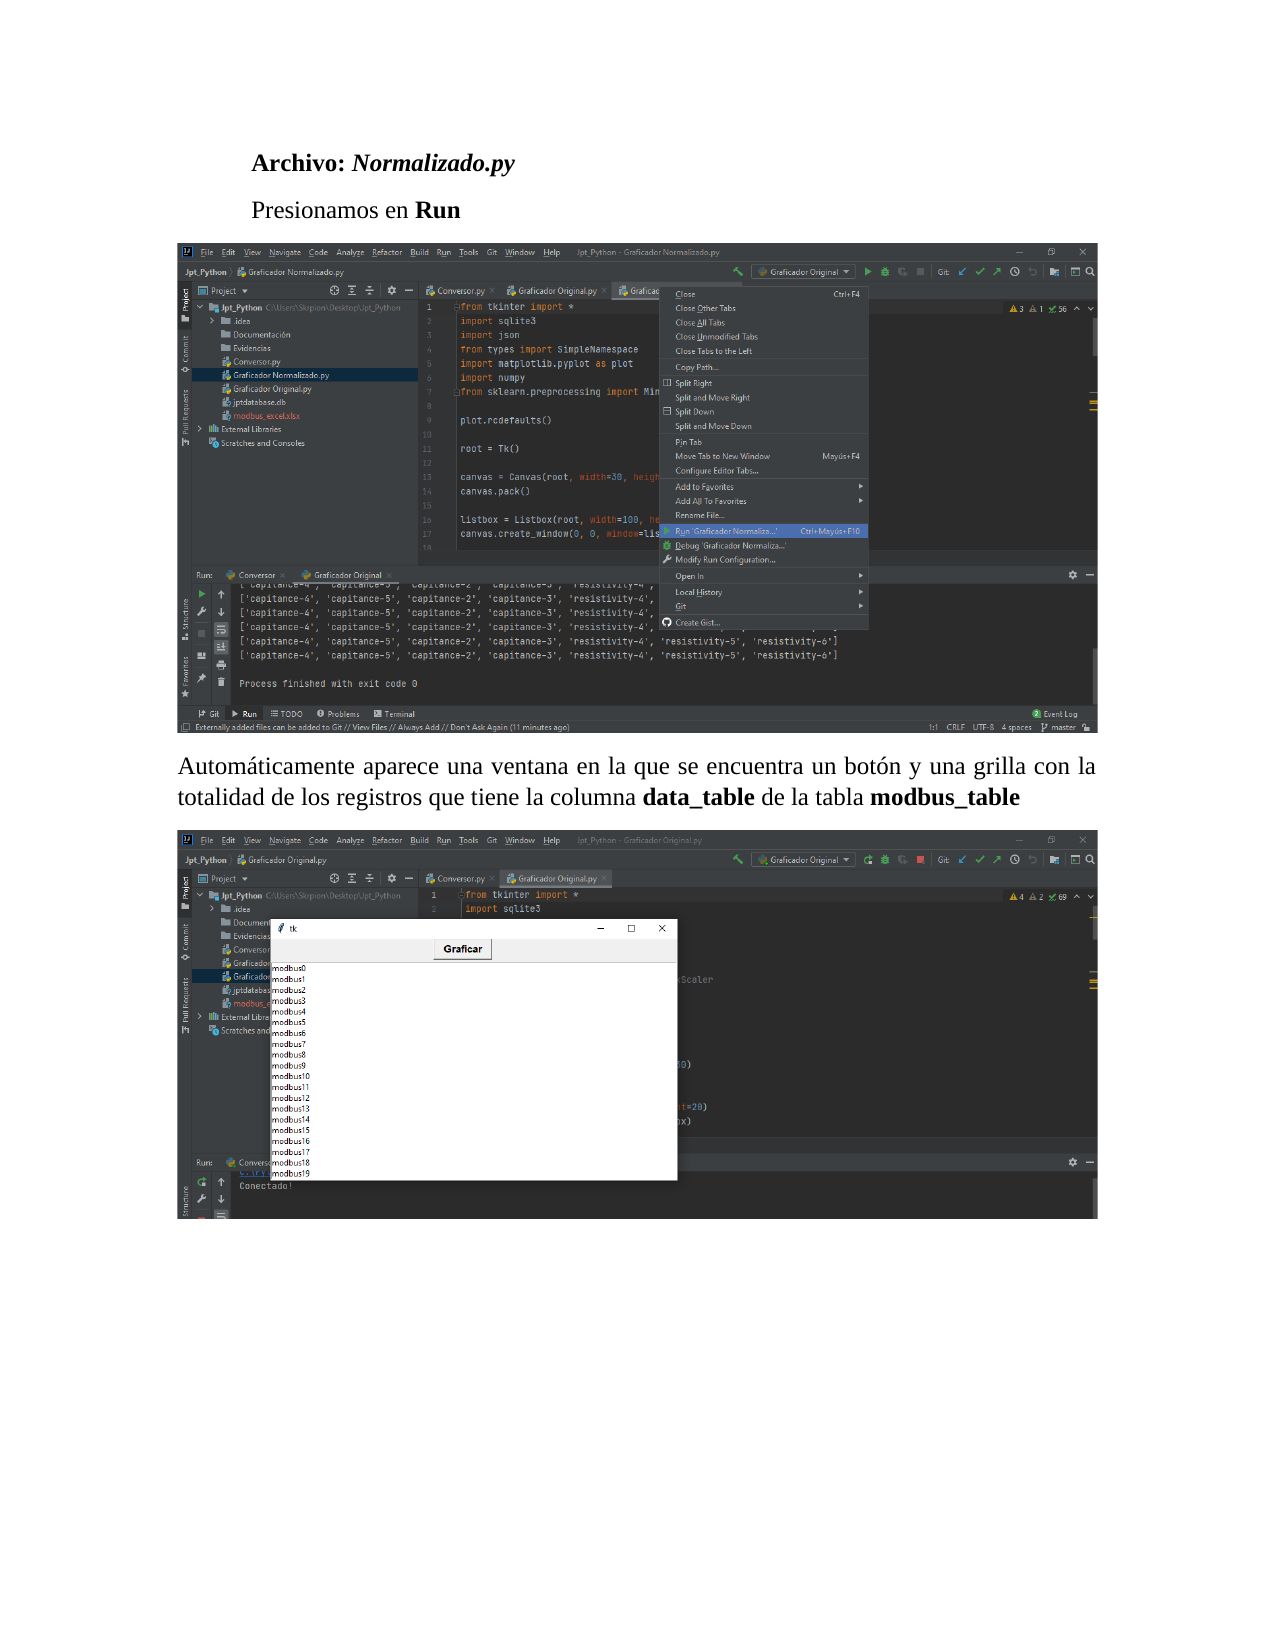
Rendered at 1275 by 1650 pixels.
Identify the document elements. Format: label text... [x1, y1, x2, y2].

text Archivo: Normalizado.py [251, 148, 1098, 176]
picture [177, 243, 1098, 733]
text Automáticamente aparece una ventana en la que se encuentra un botón y una grilla con la totalidad de los registros que tiene la columna data_table de la tabla modbus_table [177, 751, 1098, 811]
picture [177, 830, 1098, 1219]
text Presionamos en Run [251, 195, 1098, 224]
